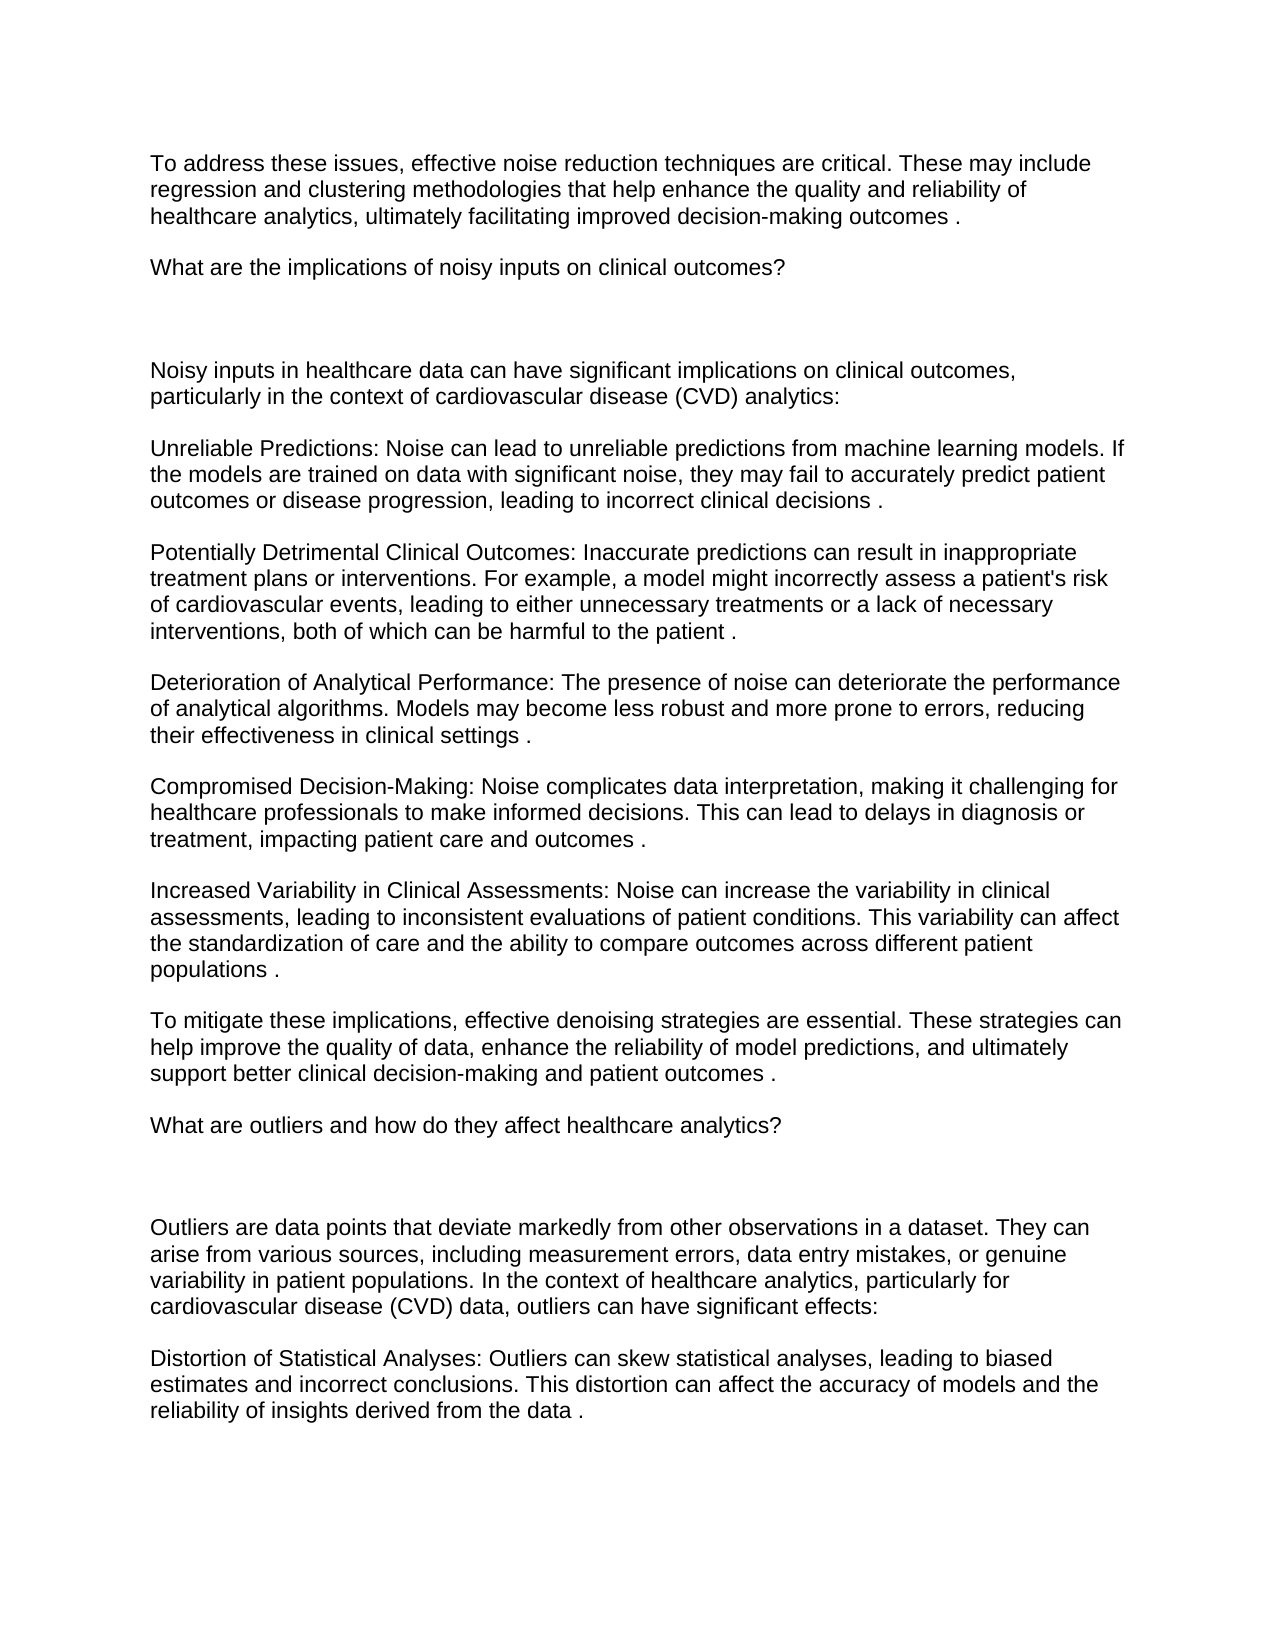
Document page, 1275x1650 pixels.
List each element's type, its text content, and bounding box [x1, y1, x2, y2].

text To address these issues, effective noise reduction techniques are critical. These may include regression and clustering methodologies that help enhance the quality and reliability of healthcare analytics, ultimately facilitating improved decision-making outcomes . [150, 150, 1125, 229]
text Increased Variability in Clinical Assessments: Noise can increase the variability in clinical assessments, leading to inconsistent evaluations of patient conditions. This variability can affect the standardization of care and the ability to compare outcomes across different patient populations . [150, 877, 1125, 982]
text Potentially Detrimental Clinical Outcomes: Inaccurate predictions can result in inappropriate treatment plans or interventions. For example, a model might incorrectly assess a patient's risk of cardiovascular events, leading to either unnecessary treatments or a lack of necessary interventions, both of which can be harmful to the patient . [150, 538, 1125, 644]
text What are outliers and how do they affect healthcare analytics? [150, 1112, 1125, 1138]
text Compromised Decision-Making: Noise complicates data interpretation, making it challenging for healthcare professionals to make informed decisions. This can lead to delays in diagnosis or treatment, impacting patient care and outcomes . [150, 773, 1125, 852]
text Distortion of Statistical Analyses: Outliers can skew statistical analyses, leading to biased estimates and incorrect conclusions. This distortion can affect the accuracy of models and the reliability of insights derived from the data . [150, 1345, 1125, 1424]
text Unreliable Predictions: Noise can lead to unreliable predictions from machine learning models. If the models are trained on data with significant noise, they may fail to accurately predict patient outcomes or disease progression, leading to incorrect clinical decisions . [150, 434, 1125, 513]
text To mitigate these implications, effective denoising strategies are essential. These strategies can help improve the quality of data, enhance the reliability of model predictions, and ultimately support better clinical decision-making and patient outcomes . [150, 1007, 1125, 1087]
text Deterioration of Analytical Performance: The presence of noise can deteriorate the performance of analytical algorithms. Models may become less robust and more prone to errors, reducing their effectiveness in clinical settings . [150, 669, 1125, 748]
text Outliers are data points that deviate markedly from other observations in a dataset. They can arise from various sources, including measurement errors, data entry mistakes, or genuine variability in patient populations. In the context of healthcare analytics, particularly for cardiovascular disease (CVD) data, outliers can have significant effects: [150, 1214, 1125, 1320]
text Noisy inputs in healthcare data can have significant implications on clinical outcomes, particularly in the context of cardiovascular disease (CVD) analytics: [150, 357, 1125, 409]
text What are the implications of noisy inputs on clinical outcomes? [150, 254, 1125, 280]
